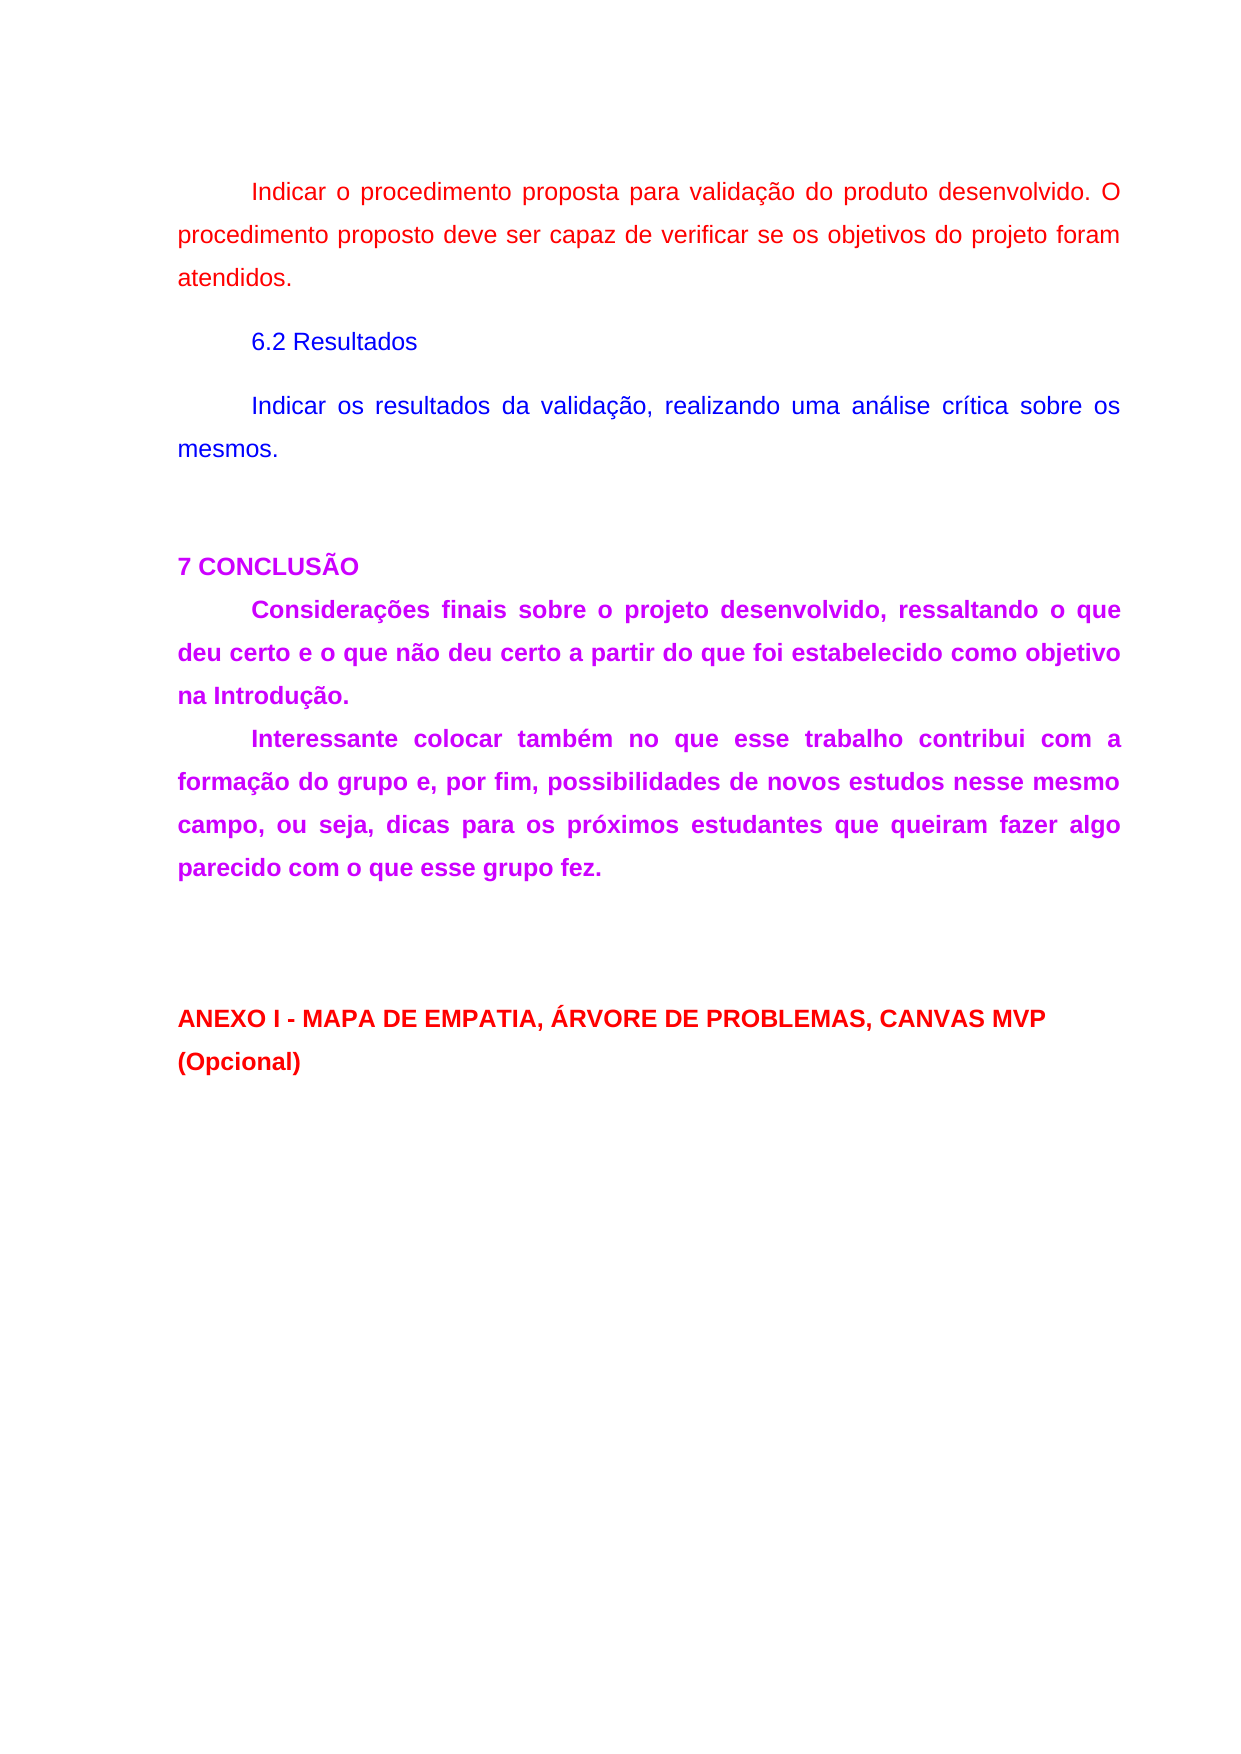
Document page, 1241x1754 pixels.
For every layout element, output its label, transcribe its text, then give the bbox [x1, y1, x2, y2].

text Considerações finais sobre o projeto desenvolvido, ressaltando o que deu certo e o que não deu certo a partir do que foi estabelecido como objetivo na Introdução. [177, 594, 1122, 709]
subtitle ANEXO I - MAPA DE EMPATIA, ÁRVORE DE PROBLEMAS, CANVAS MVP (Opcional) [177, 1004, 1122, 1076]
text Interessante colocar também no que esse trabalho contribui com a formação do grupo e, por fim, possibilidades de novos estudos nesse mesmo campo, ou seja, dicas para os próximos estudantes que queiram fazer algo parecido com o que esse grupo fez. [177, 724, 1122, 882]
text 6.2 Resultados [177, 327, 1122, 356]
text Indicar os resultados da validação, realizando uma análise crítica sobre os mesmos. [177, 391, 1122, 463]
subtitle 7 CONCLUSÃO [177, 551, 1122, 580]
text Indicar o procedimento proposta para validação do produto desenvolvido. O procedimento proposto deve ser capaz de verificar se os objetivos do projeto foram atendidos. [177, 177, 1122, 292]
